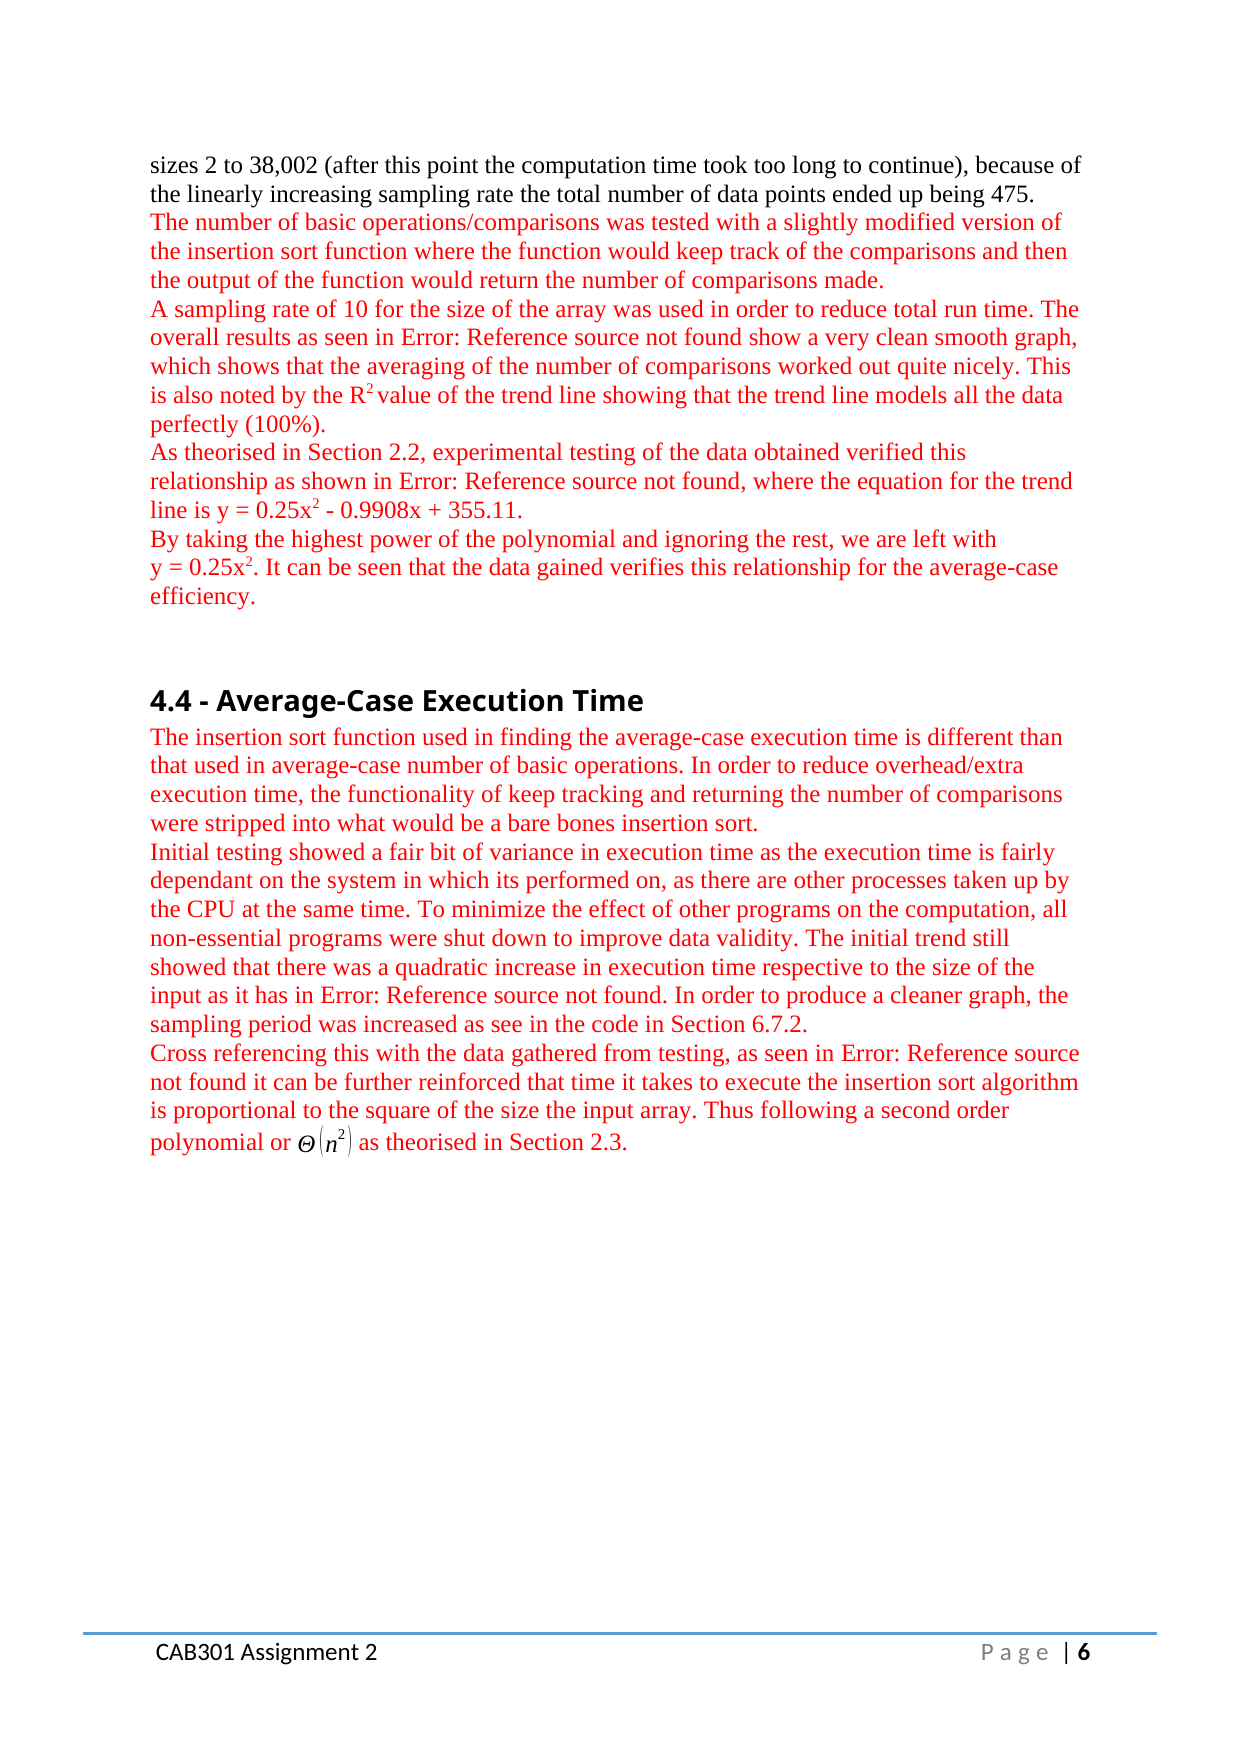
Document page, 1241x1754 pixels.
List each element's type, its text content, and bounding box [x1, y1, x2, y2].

text By taking the highest power of the polynomial and ignoring the rest, we are left with y = 0.25x2. It can be seen that the data gained verifies this relationship for the average-case efficiency. [150, 524, 1090, 610]
text The number of basic operations/comparisons was tested with a slightly modified version of the insertion sort function where the function would keep track of the comparisons and then the output of the function would return the number of comparisons made. [150, 207, 1090, 294]
text The insertion sort function used in finding the average-case execution time is different than that used in average-case number of basic operations. In order to reduce overhead/extra execution time, the functionality of keep tracking and returning the number of comparisons were stripped into what would be a bare bones insertion sort. [150, 722, 1090, 837]
subtitle 4.4 - Average-Case Execution Time [150, 680, 1090, 720]
